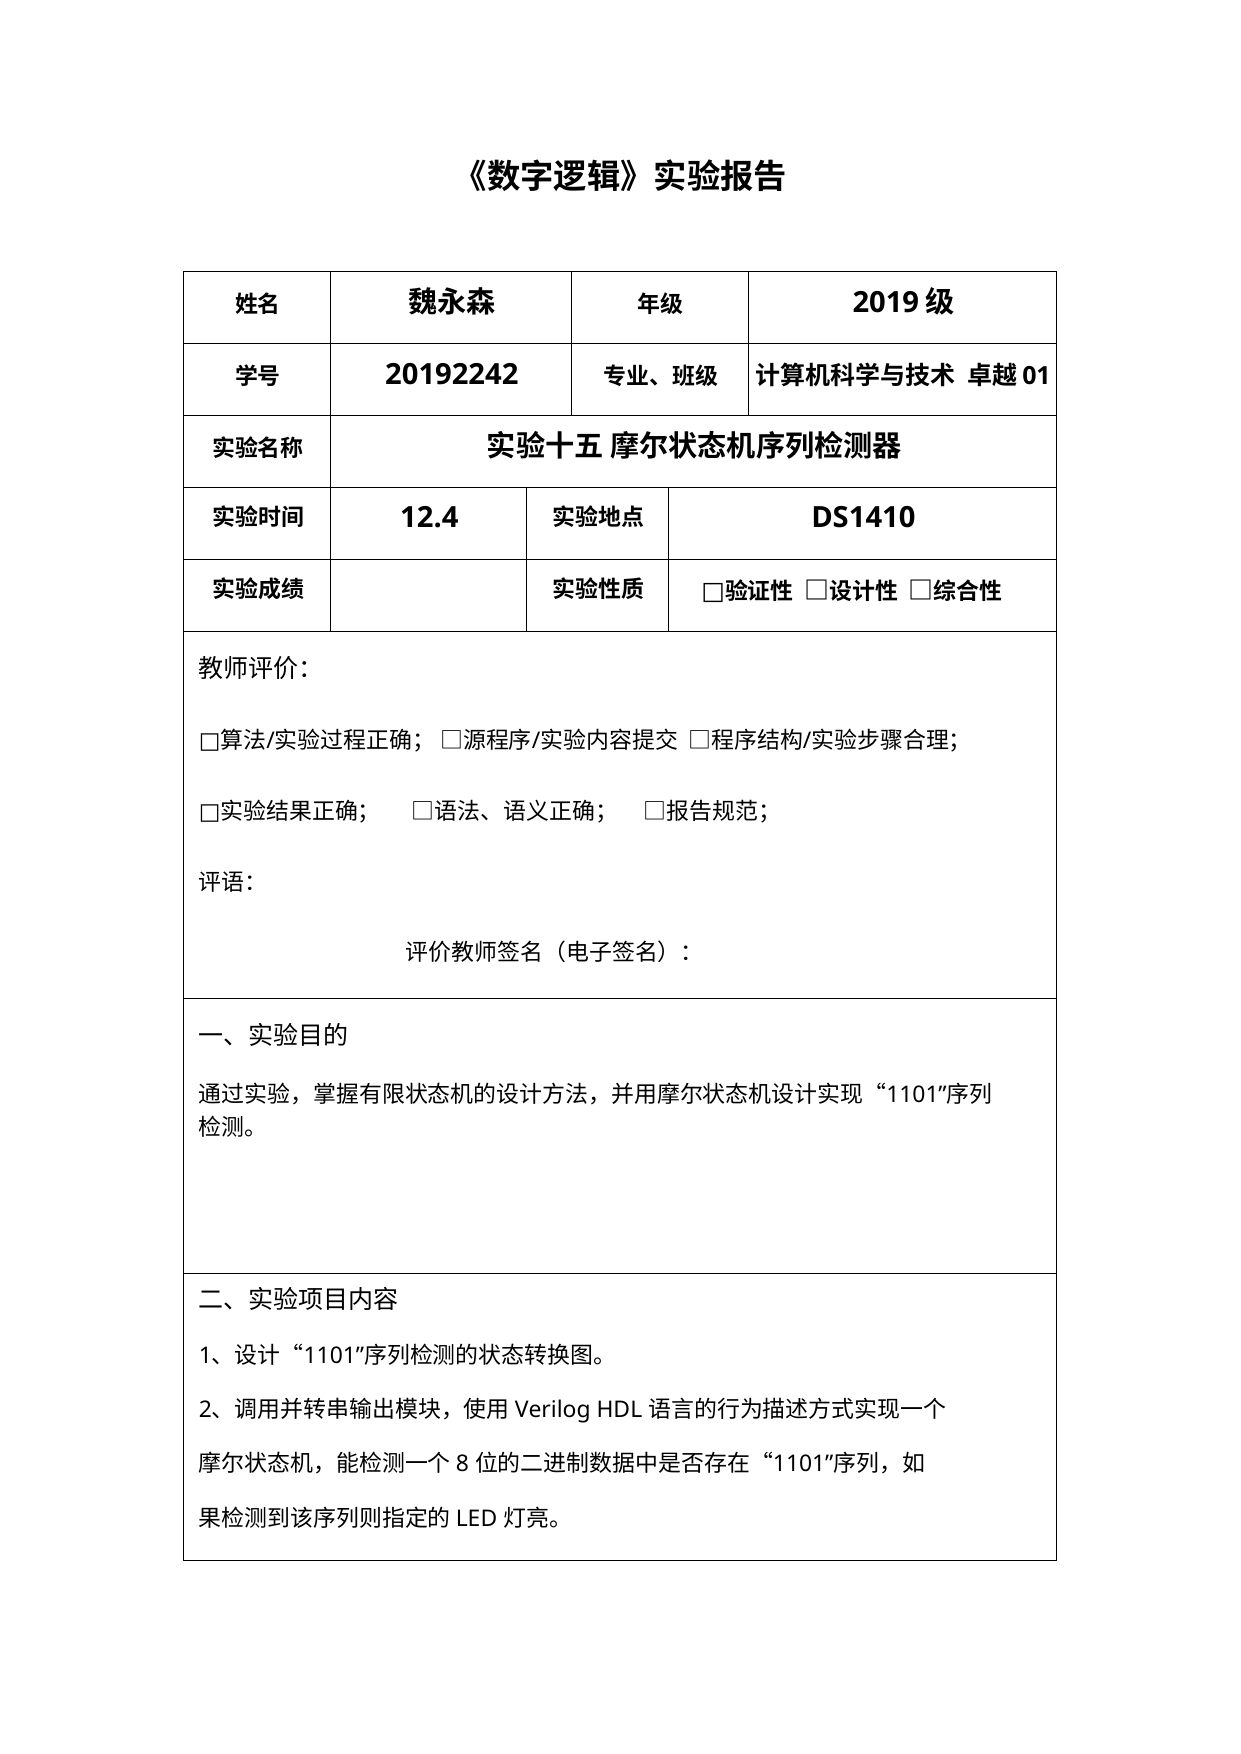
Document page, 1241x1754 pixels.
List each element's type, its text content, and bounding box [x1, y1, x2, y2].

table_cell 实验成绩 [184, 560, 330, 631]
table_cell 实验十五 摩尔状态机序列检测器 [331, 416, 1056, 487]
table_cell 20192242 [331, 344, 571, 415]
table_header 年级 [572, 272, 748, 343]
table_cell 实验地点 [527, 488, 668, 559]
table_cell □验证性 □设计性 □综合性 [669, 560, 1056, 631]
table_cell 教师评价： □算法/实验过程正确； □源程序/实验内容提交 □程序结构/实验步骤合理； □实验结果正确； □语法、语义正确； □报告规范； 评语： 评价教师签名（电子签名）： [184, 632, 1056, 998]
table_cell 一、实验目的 通过实验，掌握有限状态机的设计方法，并用摩尔状态机设计实现“1101”序列检测。 [184, 999, 1056, 1273]
table_header 2019级 [749, 272, 1056, 343]
table_cell 实验性质 [527, 560, 668, 631]
table_cell 专业、班级 [572, 344, 748, 415]
table_cell 12.4 [331, 488, 526, 559]
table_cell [184, 1274, 1056, 1559]
table_cell 实验时间 [184, 488, 330, 559]
table_cell 实验名称 [184, 416, 330, 487]
table_cell [331, 560, 526, 631]
table_header 姓名 [184, 272, 330, 343]
table_cell 计算机科学与技术 卓越01 [749, 344, 1056, 415]
table_cell 学号 [184, 344, 330, 415]
table_cell DS1410 [669, 488, 1056, 559]
table_header 魏永森 [331, 272, 571, 343]
text 《数字逻辑》实验报告 [187, 150, 1053, 198]
